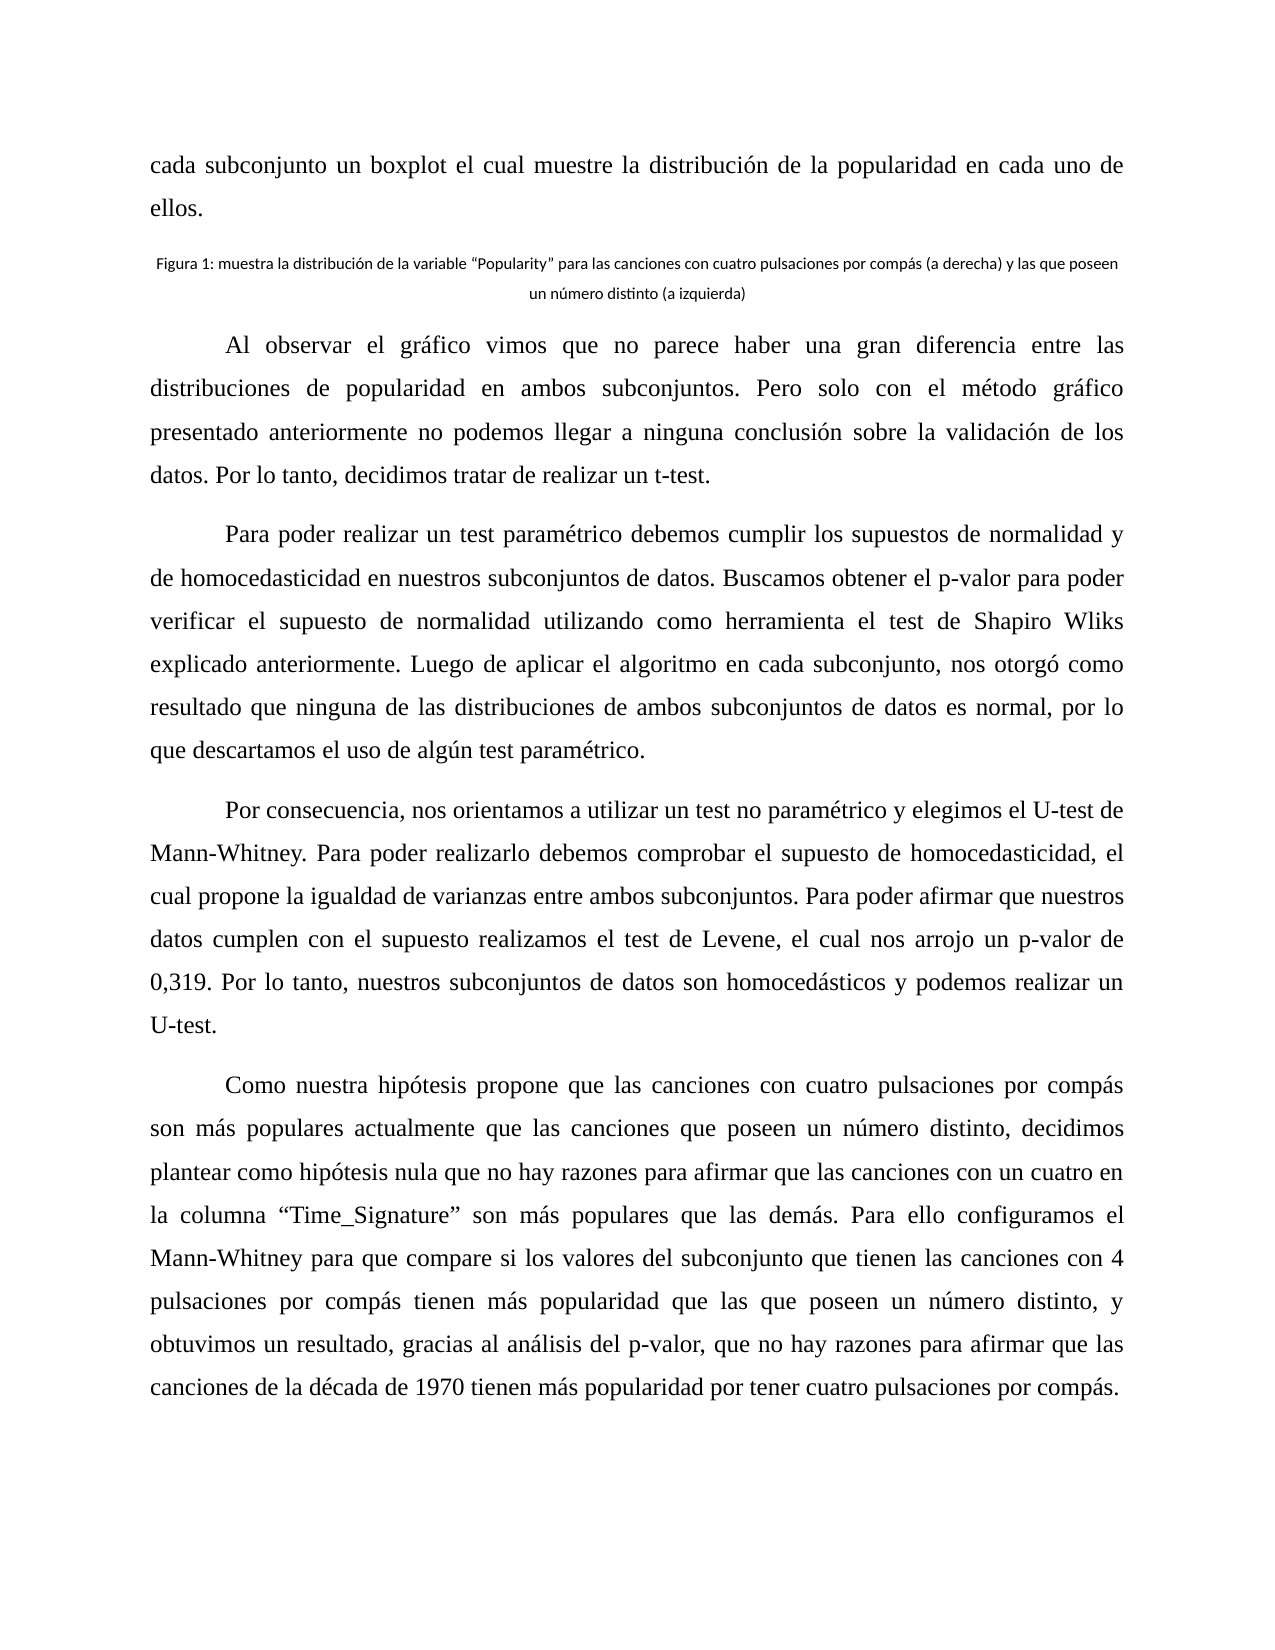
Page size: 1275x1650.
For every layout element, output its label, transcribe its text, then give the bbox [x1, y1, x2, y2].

text Figura 1: muestra la distribución de la variable “Popularity” para las canciones con cuatro pulsaciones por compás (a derecha) y las que poseen un número distinto (a izquierda) [150, 253, 1125, 304]
text Para poder realizar esta comparación decidimos dividir el conjunto de datos en dos subconjuntos menores los cuales se dividen según el criterio de que posean, o no, cuatro pulsaciones por compás. Esto nos genero dos subconjuntos los cuales utilizaremos para lograr darle una respuesta a nuestra hipótesis. Para empezar con el análisis decidimos plantear para cada subconjunto un boxplot el cual muestre la distribución de la popularidad en cada uno de ellos. [150, 150, 1125, 222]
text Como nuestra hipótesis propone que las canciones con cuatro pulsaciones por compás son más populares actualmente que las canciones que poseen un número distinto, decidimos plantear como hipótesis nula que no hay razones para afirmar que las canciones con un cuatro en la columna “Time_Signature” son más populares que las demás. Para ello configuramos el Mann-Whitney para que compare si los valores del subconjunto que tienen las canciones con 4 pulsaciones por compás tienen más popularidad que las que poseen un número distinto, y obtuvimos un resultado, gracias al análisis del p-valor, que no hay razones para afirmar que las canciones de la década de 1970 tienen más popularidad por tener cuatro pulsaciones por compás. [150, 1070, 1125, 1401]
text Por consecuencia, nos orientamos a utilizar un test no paramétrico y elegimos el U-test de Mann-Whitney. Para poder realizarlo debemos comprobar el supuesto de homocedasticidad, el cual propone la igualdad de varianzas entre ambos subconjuntos. Para poder afirmar que nuestros datos cumplen con el supuesto realizamos el test de Levene, el cual nos arrojo un p-valor de 0,319. Por lo tanto, nuestros subconjuntos de datos son homocedásticos y podemos realizar un U-test. [150, 795, 1125, 1039]
text Para poder realizar un test paramétrico debemos cumplir los supuestos de normalidad y de homocedasticidad en nuestros subconjuntos de datos. Buscamos obtener el p-valor para poder verificar el supuesto de normalidad utilizando como herramienta el test de Shapiro Wliks explicado anteriormente. Luego de aplicar el algoritmo en cada subconjunto, nos otorgó como resultado que ninguna de las distribuciones de ambos subconjuntos de datos es normal, por lo que descartamos el uso de algún test paramétrico. [150, 519, 1125, 764]
text Al observar el gráfico vimos que no parece haber una gran diferencia entre las distribuciones de popularidad en ambos subconjuntos. Pero solo con el método gráfico presentado anteriormente no podemos llegar a ninguna conclusión sobre la validación de los datos. Por lo tanto, decidimos tratar de realizar un t-test. [150, 330, 1125, 488]
